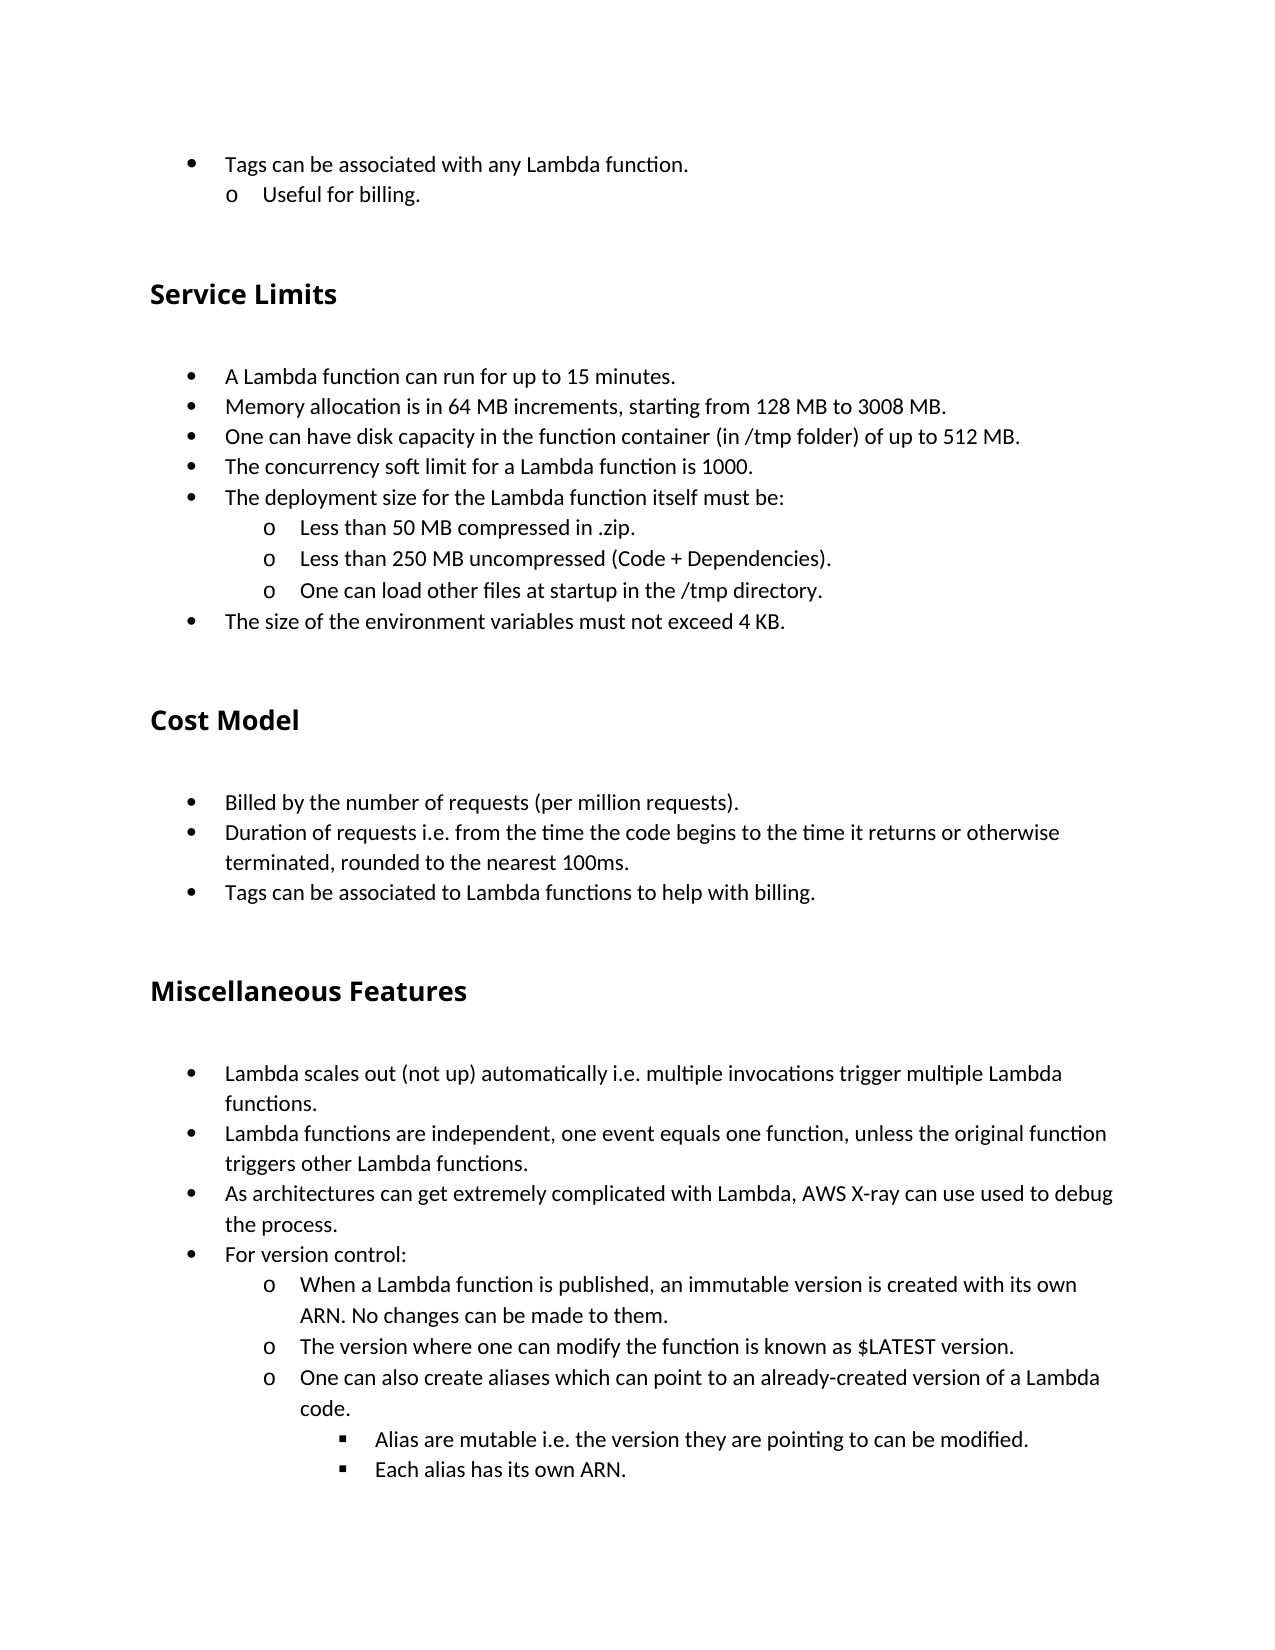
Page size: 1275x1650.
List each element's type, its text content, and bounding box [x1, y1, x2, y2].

list One can also create aliases which can point to an already-created version of a Lambda code. [262, 1363, 1125, 1423]
list Billed by the number of requests (per million requests). [187, 788, 1125, 816]
list Less than 50 MB compressed in .zip. [262, 513, 1125, 542]
list For version control: [187, 1240, 1125, 1268]
subtitle Miscellaneous Features [150, 972, 1125, 1009]
list The size of the environment variables must not exceed 4 KB. [187, 607, 1125, 635]
list Useful for billing. [225, 180, 1125, 209]
list Tags can be associated to Lambda functions to help with billing. [187, 878, 1125, 906]
list Duration of requests i.e. from the time the code begins to the time it returns or otherwise terminated, rounded to the nearest 100ms. [187, 818, 1125, 876]
list Tags can be associated with any Lambda function. [187, 150, 1125, 178]
list The version where one can modify the function is known as $LATEST version. [262, 1332, 1125, 1361]
list The deployment size for the Lambda function itself must be: [187, 483, 1125, 511]
list Alias are mutable i.e. the version they are pointing to can be modified. [337, 1425, 1125, 1453]
list Lambda functions are independent, one event equals one function, unless the original function triggers other Lambda functions. [187, 1119, 1125, 1177]
list When a Lambda function is published, an immutable version is created with its own ARN. No changes can be made to them. [262, 1270, 1125, 1329]
list As architectures can get extremely complicated with Lambda, AWS X-ray can use used to debug the process. [187, 1179, 1125, 1238]
list Lambda scales out (not up) automatically i.e. multiple invocations trigger multiple Lambda functions. [187, 1059, 1125, 1117]
list One can have disk capacity in the function container (in /tmp folder) of up to 512 MB. [187, 422, 1125, 450]
list Less than 250 MB uncompressed (Code + Dependencies). [262, 544, 1125, 573]
list A Lambda function can run for up to 15 minutes. [187, 362, 1125, 390]
subtitle Service Limits [150, 275, 1125, 312]
list One can load other files at startup in the /tmp directory. [262, 576, 1125, 605]
subtitle Cost Model [150, 701, 1125, 738]
list Memory allocation is in 64 MB increments, starting from 128 MB to 3008 MB. [187, 392, 1125, 420]
list Each alias has its own ARN. [337, 1455, 1125, 1483]
list The concurrency soft limit for a Lambda function is 1000. [187, 452, 1125, 481]
